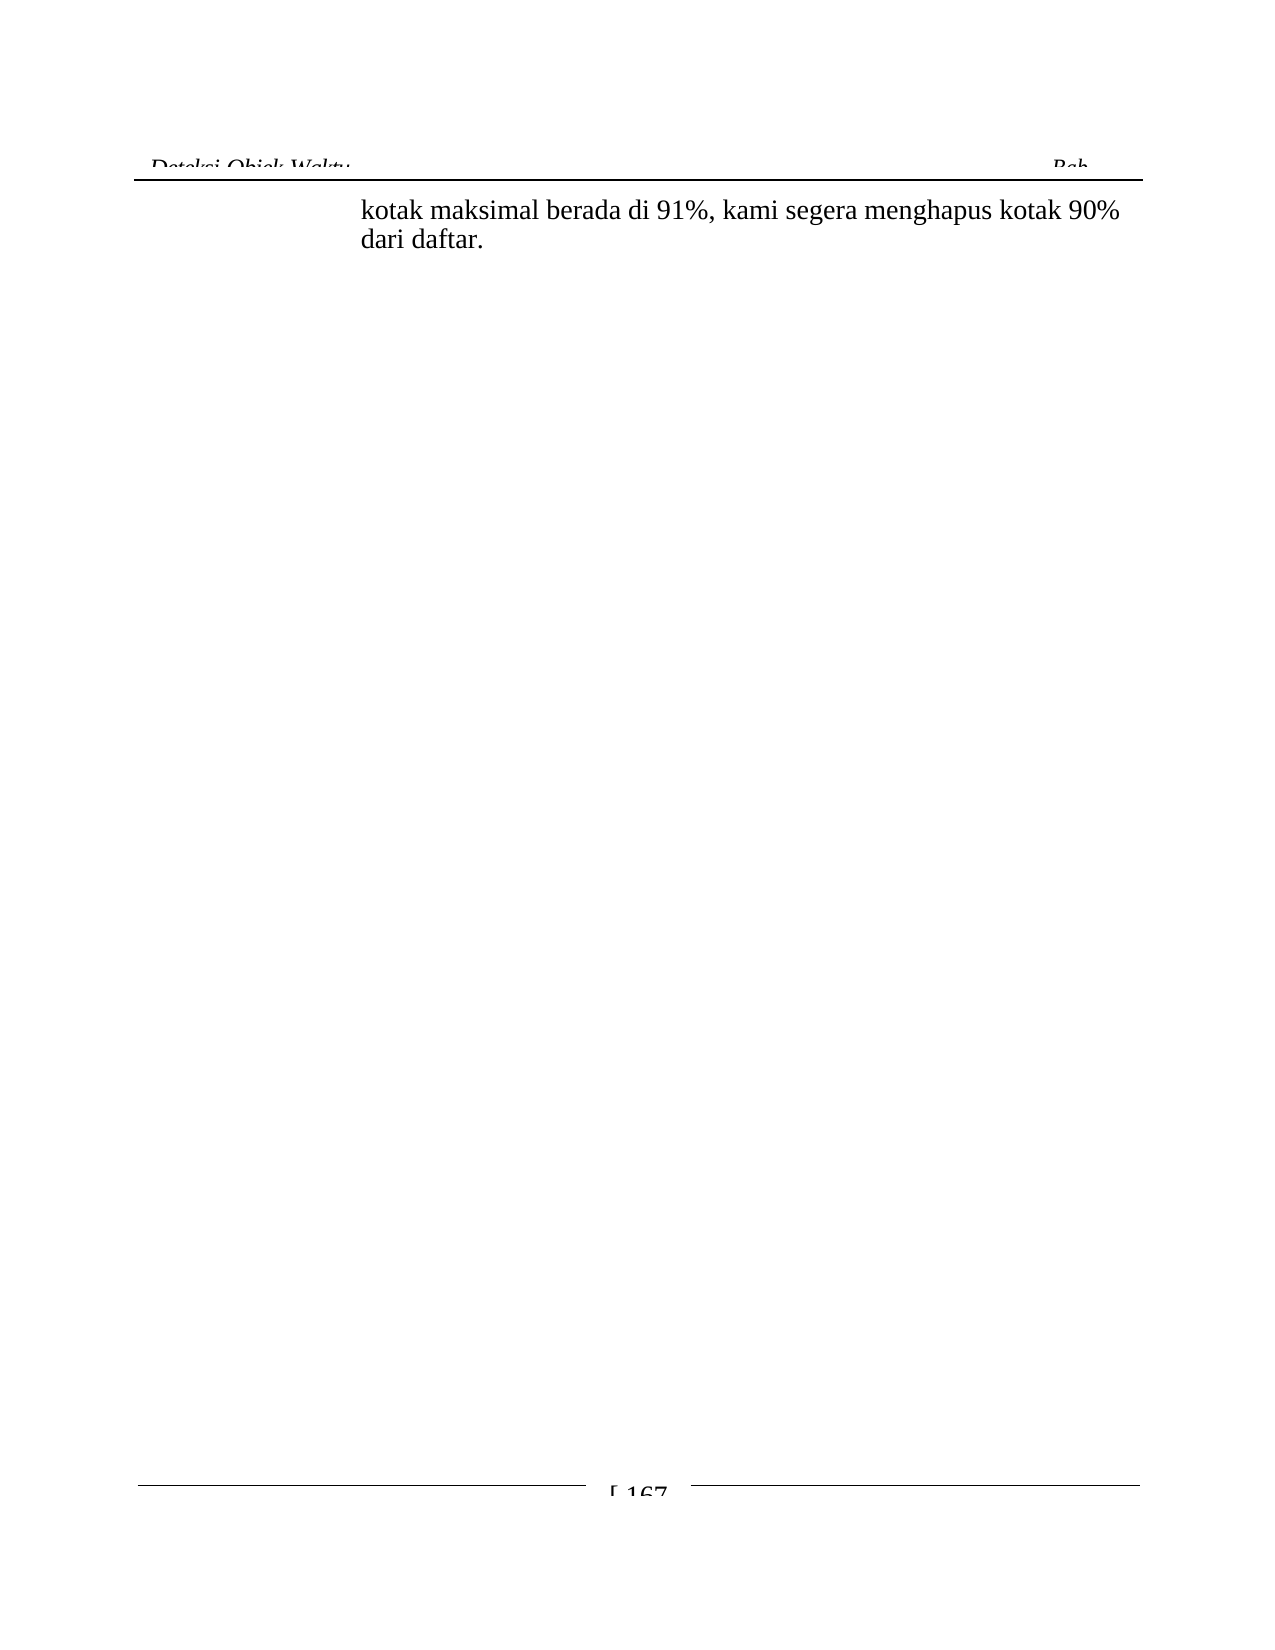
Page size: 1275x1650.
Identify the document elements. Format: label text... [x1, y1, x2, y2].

text kotak maksimal berada di 91%, kami segera menghapus kotak 90% dari daftar. [361, 196, 1123, 255]
